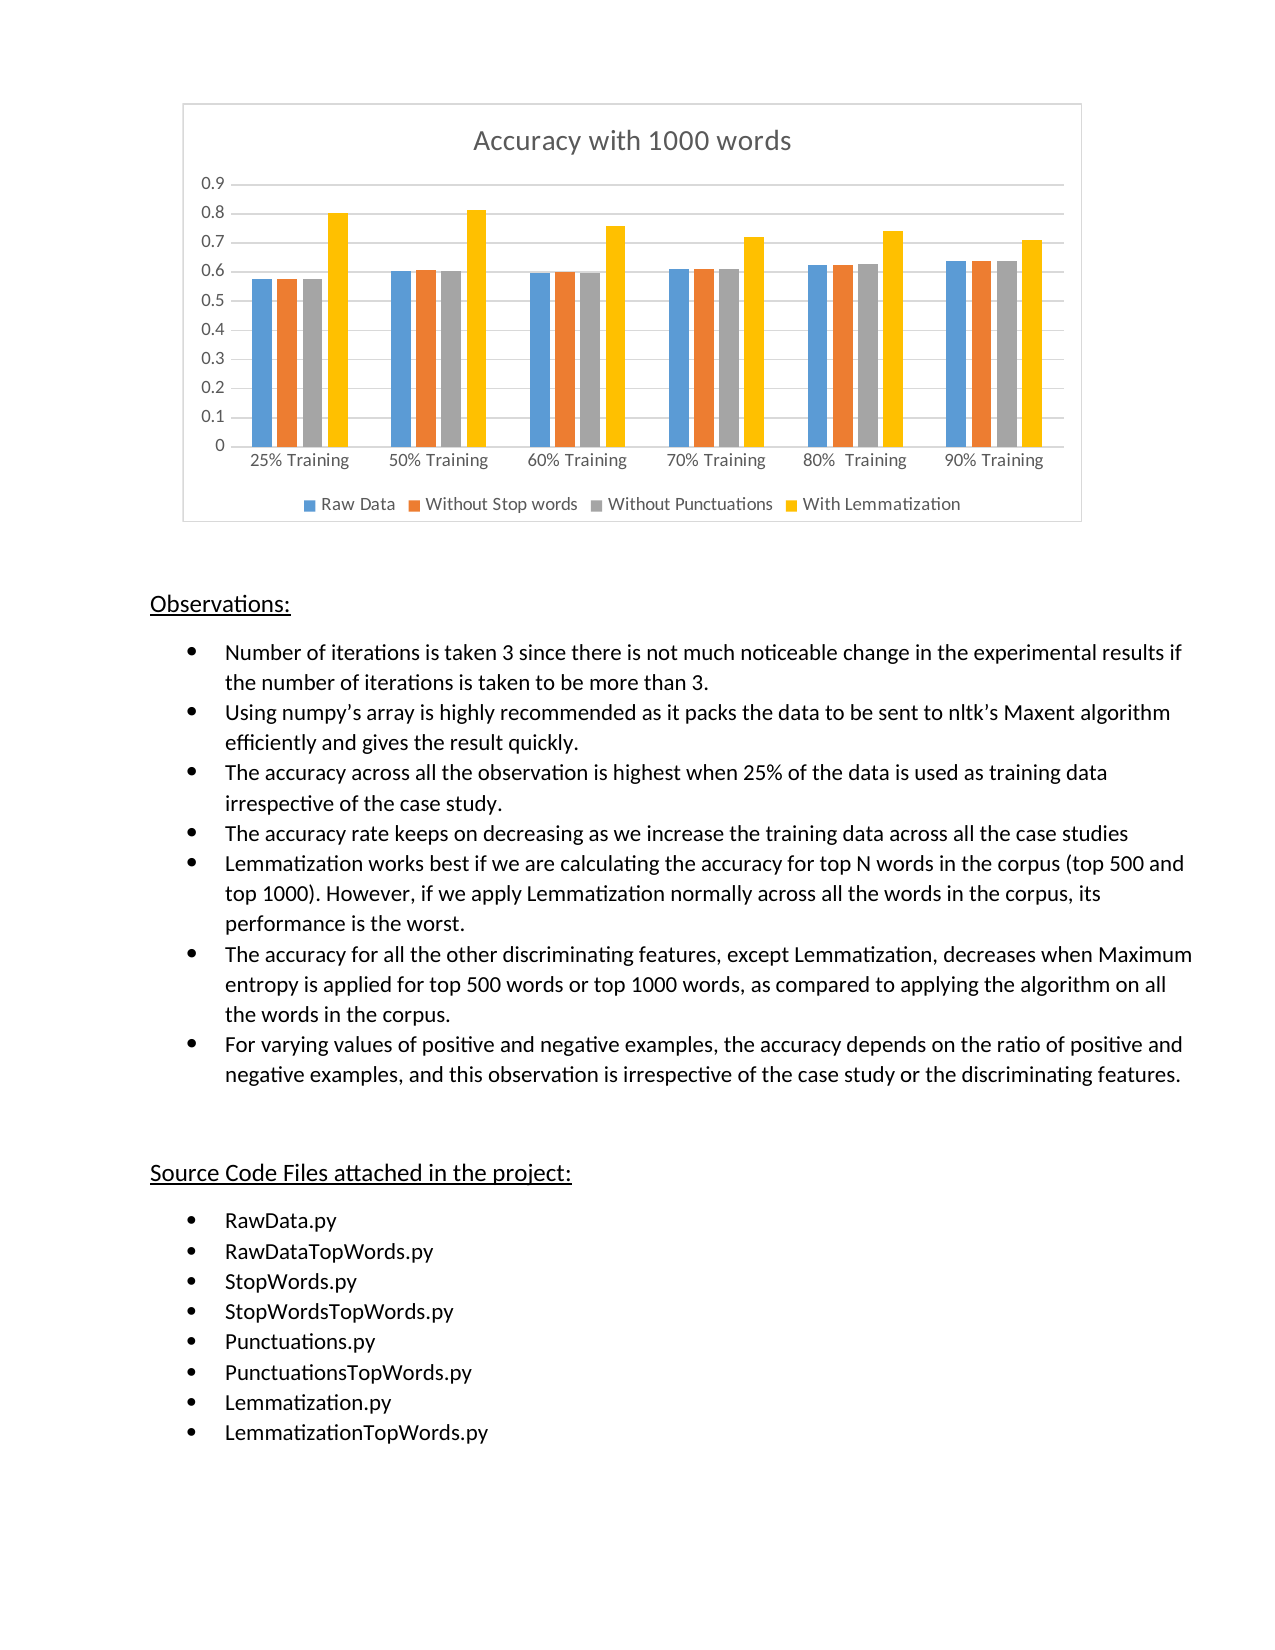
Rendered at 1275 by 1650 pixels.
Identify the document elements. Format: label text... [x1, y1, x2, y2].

list The accuracy for all the other discriminating features, except Lemmatization, decreases when Maximum entropy is applied for top 500 words or top 1000 words, as compared to applying the algorithm on all the words in the corpus. [187, 940, 1200, 1028]
text Observations: [75, 588, 1200, 618]
list StopWordsTopWords.py [187, 1297, 1200, 1325]
list Number of iterations is taken 3 since there is not much noticeable change in the experimental results if the number of iterations is taken to be more than 3. [187, 638, 1200, 696]
list RawDataTopWords.py [187, 1237, 1200, 1265]
list Using numpy’s array is highly recommended as it packs the data to be sent to nltk’s Maxent algorithm efficiently and gives the result quickly. [187, 698, 1200, 756]
list StopWords.py [187, 1267, 1200, 1295]
list PunctuationsTopWords.py [187, 1358, 1200, 1386]
list The accuracy rate keeps on decreasing as we increase the training data across all the case studies [187, 819, 1200, 847]
list LemmatizationTopWords.py [187, 1418, 1200, 1446]
list The accuracy across all the observation is highest when 25% of the data is used as training data irrespective of the case study. [187, 758, 1200, 817]
list For varying values of positive and negative examples, the accuracy depends on the ratio of positive and negative examples, and this observation is irrespective of the case study or the discriminating features. [187, 1030, 1200, 1088]
list RawData.py [187, 1207, 1200, 1234]
list Punctuations.py [187, 1327, 1200, 1355]
list Lemmatization.py [187, 1388, 1200, 1416]
list Lemmatization works best if we are calculating the accuracy for top N words in the corpus (top 500 and top 1000). However, if we apply Lemmatization normally across all the words in the corpus, its performance is the worst. [187, 849, 1200, 937]
text Source Code Files attached in the project: [75, 1157, 1200, 1187]
